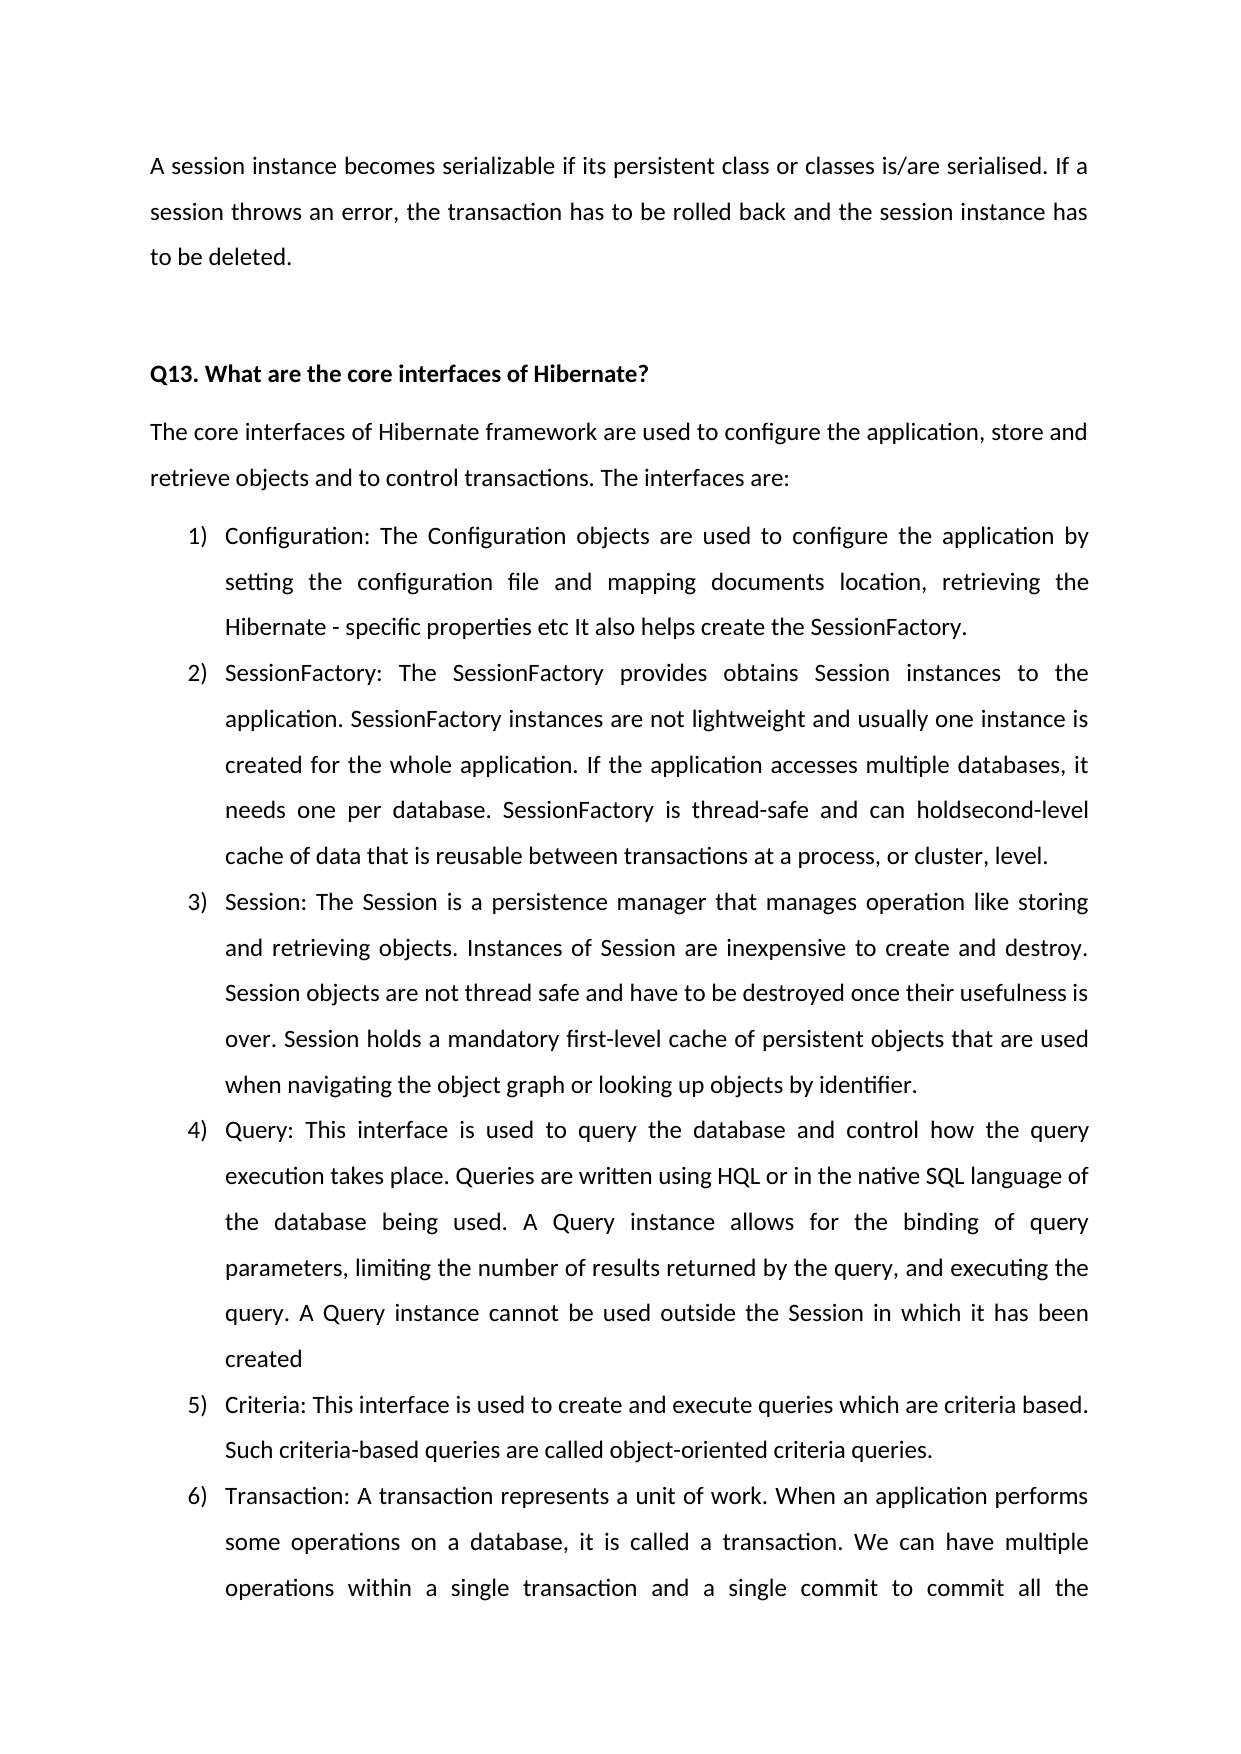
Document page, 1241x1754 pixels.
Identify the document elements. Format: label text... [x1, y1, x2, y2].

text The core interfaces of Hibernate framework are used to configure the application, store and retrieve objects and to control transactions. The interfaces are: [150, 416, 1090, 492]
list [187, 1480, 1090, 1602]
text Q13. What are the core interfaces of Hibernate? [150, 358, 1090, 388]
list Query: This interface is used to query the database and control how the query execution takes place. Queries are written using HQL or in the native SQL language of the database being used. A Query instance allows for the binding of query parameters, limiting the number of results returned by the query, and executing the query. A Query instance cannot be used outside the Session in which it has been created [187, 1114, 1090, 1374]
list Session: The Session is a persistence manager that manages operation like storing and retrieving objects. Instances of Session are inexpensive to create and destroy. Session objects are not thread safe and have to be destroyed once their usefulness is over. Session holds a mandatory first-level cache of persistent objects that are used when navigating the object graph or looking up objects by identifier. [187, 886, 1090, 1099]
list Criteria: This interface is used to create and execute queries which are criteria based. Such criteria-based queries are called object-oriented criteria queries. [187, 1389, 1090, 1465]
list Configuration: The Configuration objects are used to configure the application by setting the configuration file and mapping documents location, retrieving the Hibernate - specific properties etc It also helps create the SessionFactory. [187, 520, 1090, 642]
text A session instance becomes serializable if its persistent class or classes is/are serialised. If a session throws an error, the transaction has to be rolled back and the session instance has to be deleted. [150, 150, 1090, 272]
list SessionFactory: The SessionFactory provides obtains Session instances to the application. SessionFactory instances are not lightweight and usually one instance is created for the whole application. If the application accesses multiple databases, it needs one per database. SessionFactory is thread-safe and can holdsecond-level cache of data that is reusable between transactions at a process, or cluster, level. [187, 657, 1090, 871]
